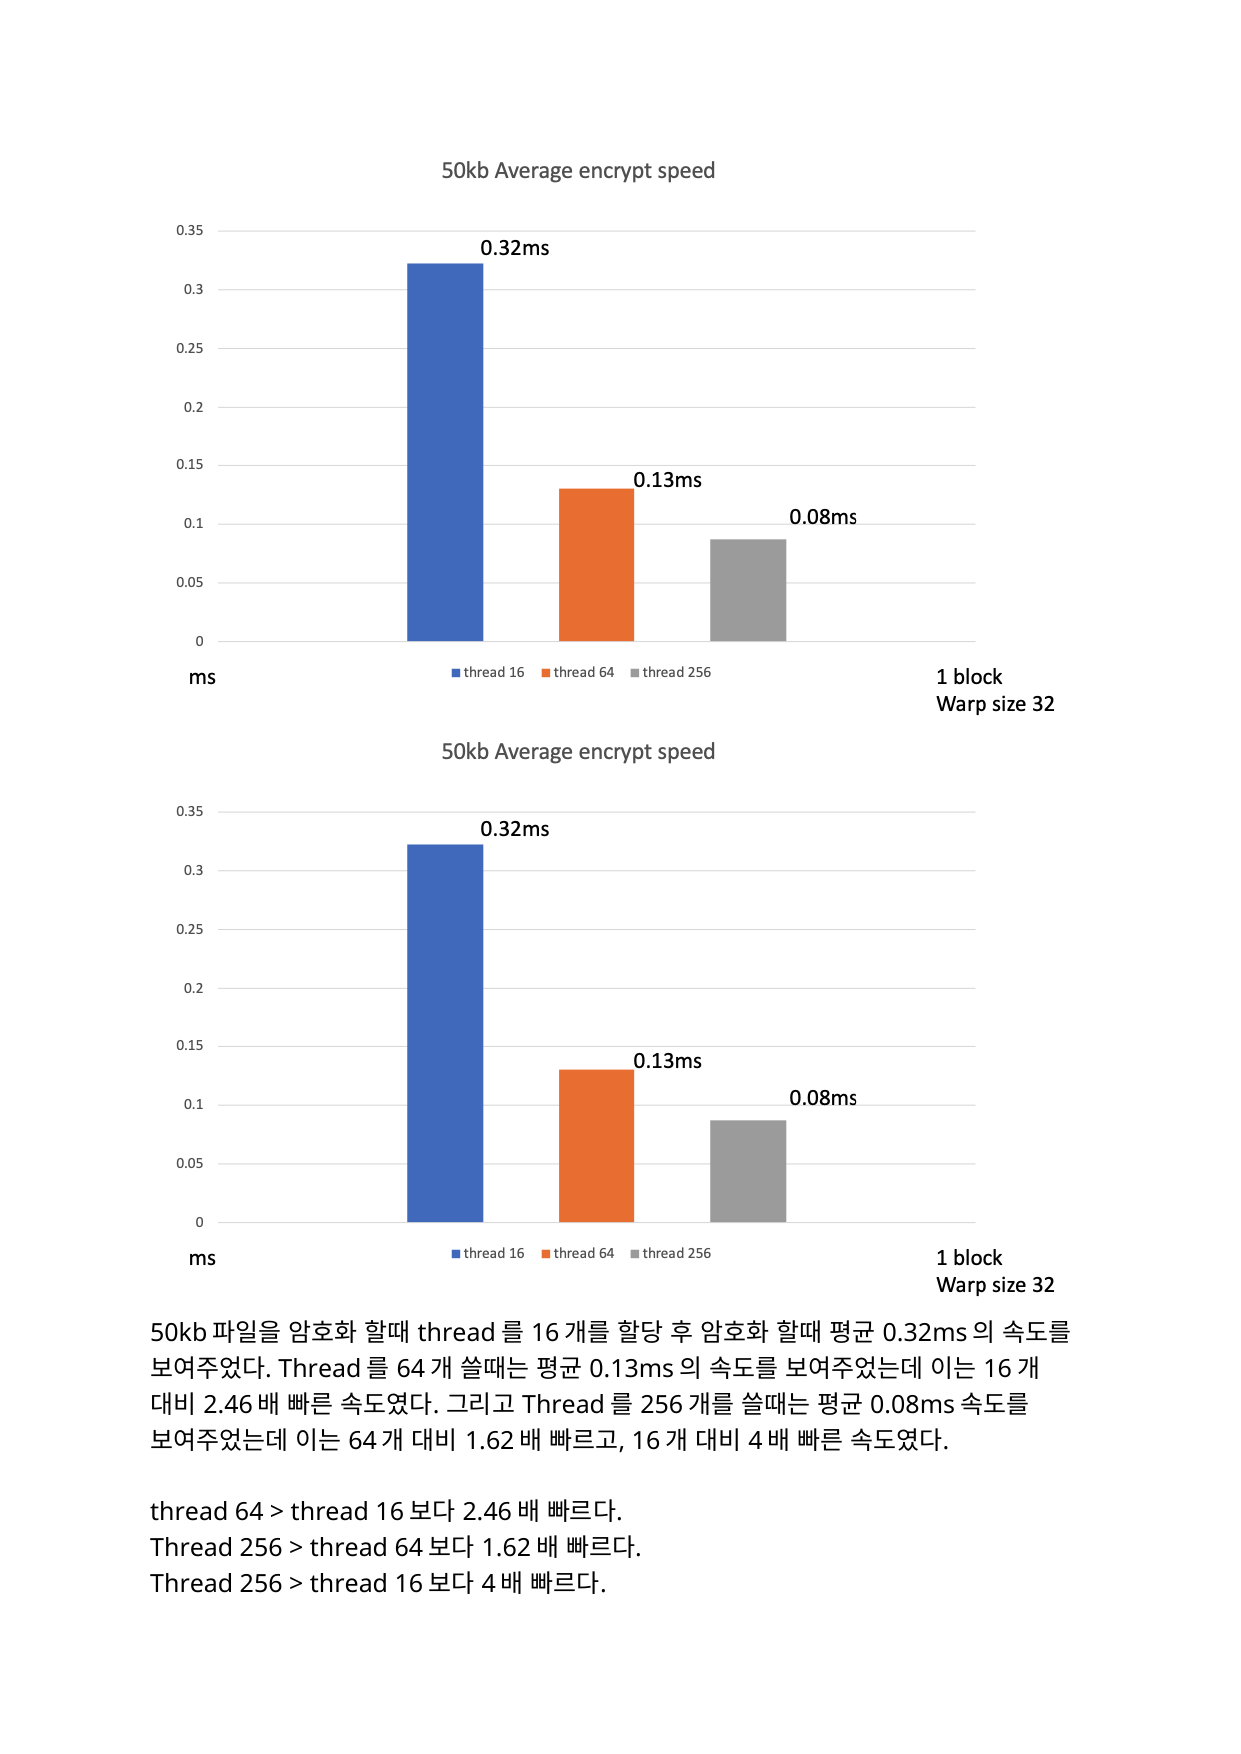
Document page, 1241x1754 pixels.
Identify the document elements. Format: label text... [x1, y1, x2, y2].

text Thread 256 > thread 64보다 1.62배 빠르다. [150, 1527, 1090, 1564]
text thread 64 > thread 16보다 2.46배 빠르다. [150, 1491, 1090, 1527]
text 50kb파일을 암호화 할때 thread를 16개를 할당 후 암호화 할때 평균 0.32ms의 속도를 보여주었다. Thread를 64개 쓸때는 평균 0.13ms의 속도를 보여주었는데 이는 16개 대비 2.46배 빠른 속도였다. 그리고 Thread를 256개를 쓸때는 평균 0.08ms속도를 보여주었는데 이는 64개 대비 1.62배 빠르고, 16개 대비 4배 빠른 속도였다. [150, 1312, 1090, 1457]
text Thread 256 > thread 16보다 4배 빠르다. [150, 1564, 1090, 1600]
picture [150, 150, 1091, 1312]
